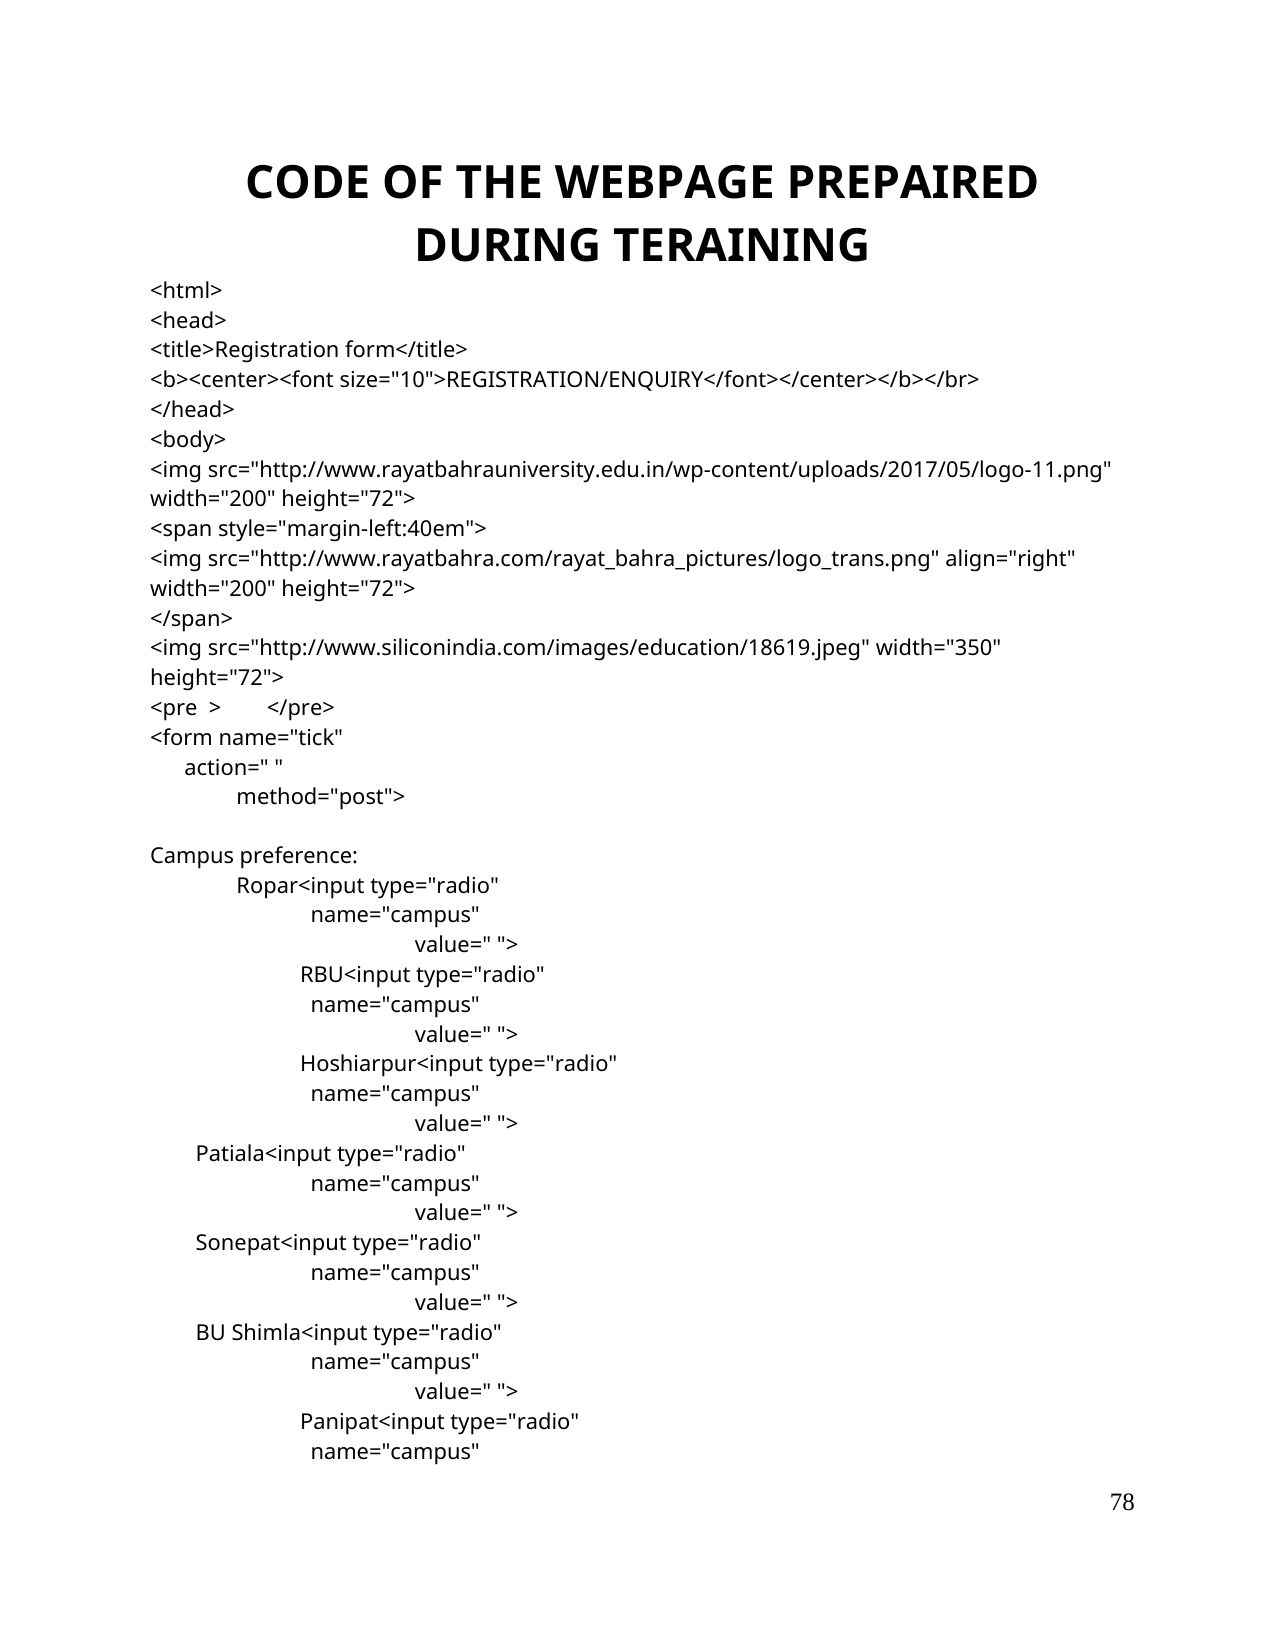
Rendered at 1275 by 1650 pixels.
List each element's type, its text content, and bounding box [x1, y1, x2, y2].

text name="campus" [150, 989, 1134, 1018]
text Campus preference: [150, 840, 1134, 869]
text </head> [150, 394, 1134, 424]
text <body> [150, 424, 1134, 453]
text Hoshiarpur<input type="radio" [150, 1048, 1134, 1078]
text <b><center><font size="10">REGISTRATION/ENQUIRY</font></center></b></br> [150, 364, 1134, 394]
text <html> [150, 275, 1134, 304]
text value=" "> [150, 1376, 1134, 1406]
text <form name="tick" [150, 722, 1134, 751]
text name="campus" [150, 1257, 1134, 1287]
text method="post"> [150, 781, 1134, 811]
text <img src="http://www.rayatbahrauniversity.edu.in/wp-content/uploads/2017/05/logo-11.png" width="200" height="72"> [150, 453, 1134, 513]
text <title>Registration form</title> [150, 334, 1134, 364]
text value=" "> [150, 1018, 1134, 1048]
text name="campus" [150, 1167, 1134, 1197]
text BU Shimla<input type="radio" [150, 1316, 1134, 1346]
text name="campus" [150, 1078, 1134, 1108]
text value=" "> [150, 1197, 1134, 1227]
text <pre > </pre> [150, 692, 1134, 722]
text Panipat<input type="radio" [150, 1406, 1134, 1436]
text name="campus" [150, 1436, 1134, 1465]
text value=" "> [150, 1287, 1134, 1316]
text <span style="margin-left:40em"> [150, 513, 1134, 543]
text name="campus" [150, 1346, 1134, 1376]
text value=" "> [150, 929, 1134, 959]
text value=" "> [150, 1108, 1134, 1138]
text action=" " [150, 751, 1134, 781]
text <head> [150, 304, 1134, 334]
text <img src="http://www.rayatbahra.com/rayat_bahra_pictures/logo_trans.png" align="right" width="200" height="72"> [150, 543, 1134, 602]
text <img src="http://www.siliconindia.com/images/education/18619.jpeg" width="350" height="72"> [150, 632, 1134, 692]
text CODE OF THE WEBPAGE PREPAIRED DURING TERAINING [150, 150, 1134, 275]
text RBU<input type="radio" [150, 959, 1134, 989]
text name="campus" [150, 899, 1134, 929]
text </span> [150, 602, 1134, 632]
text Sonepat<input type="radio" [150, 1227, 1134, 1257]
text Patiala<input type="radio" [150, 1138, 1134, 1167]
text Ropar<input type="radio" [150, 869, 1134, 899]
